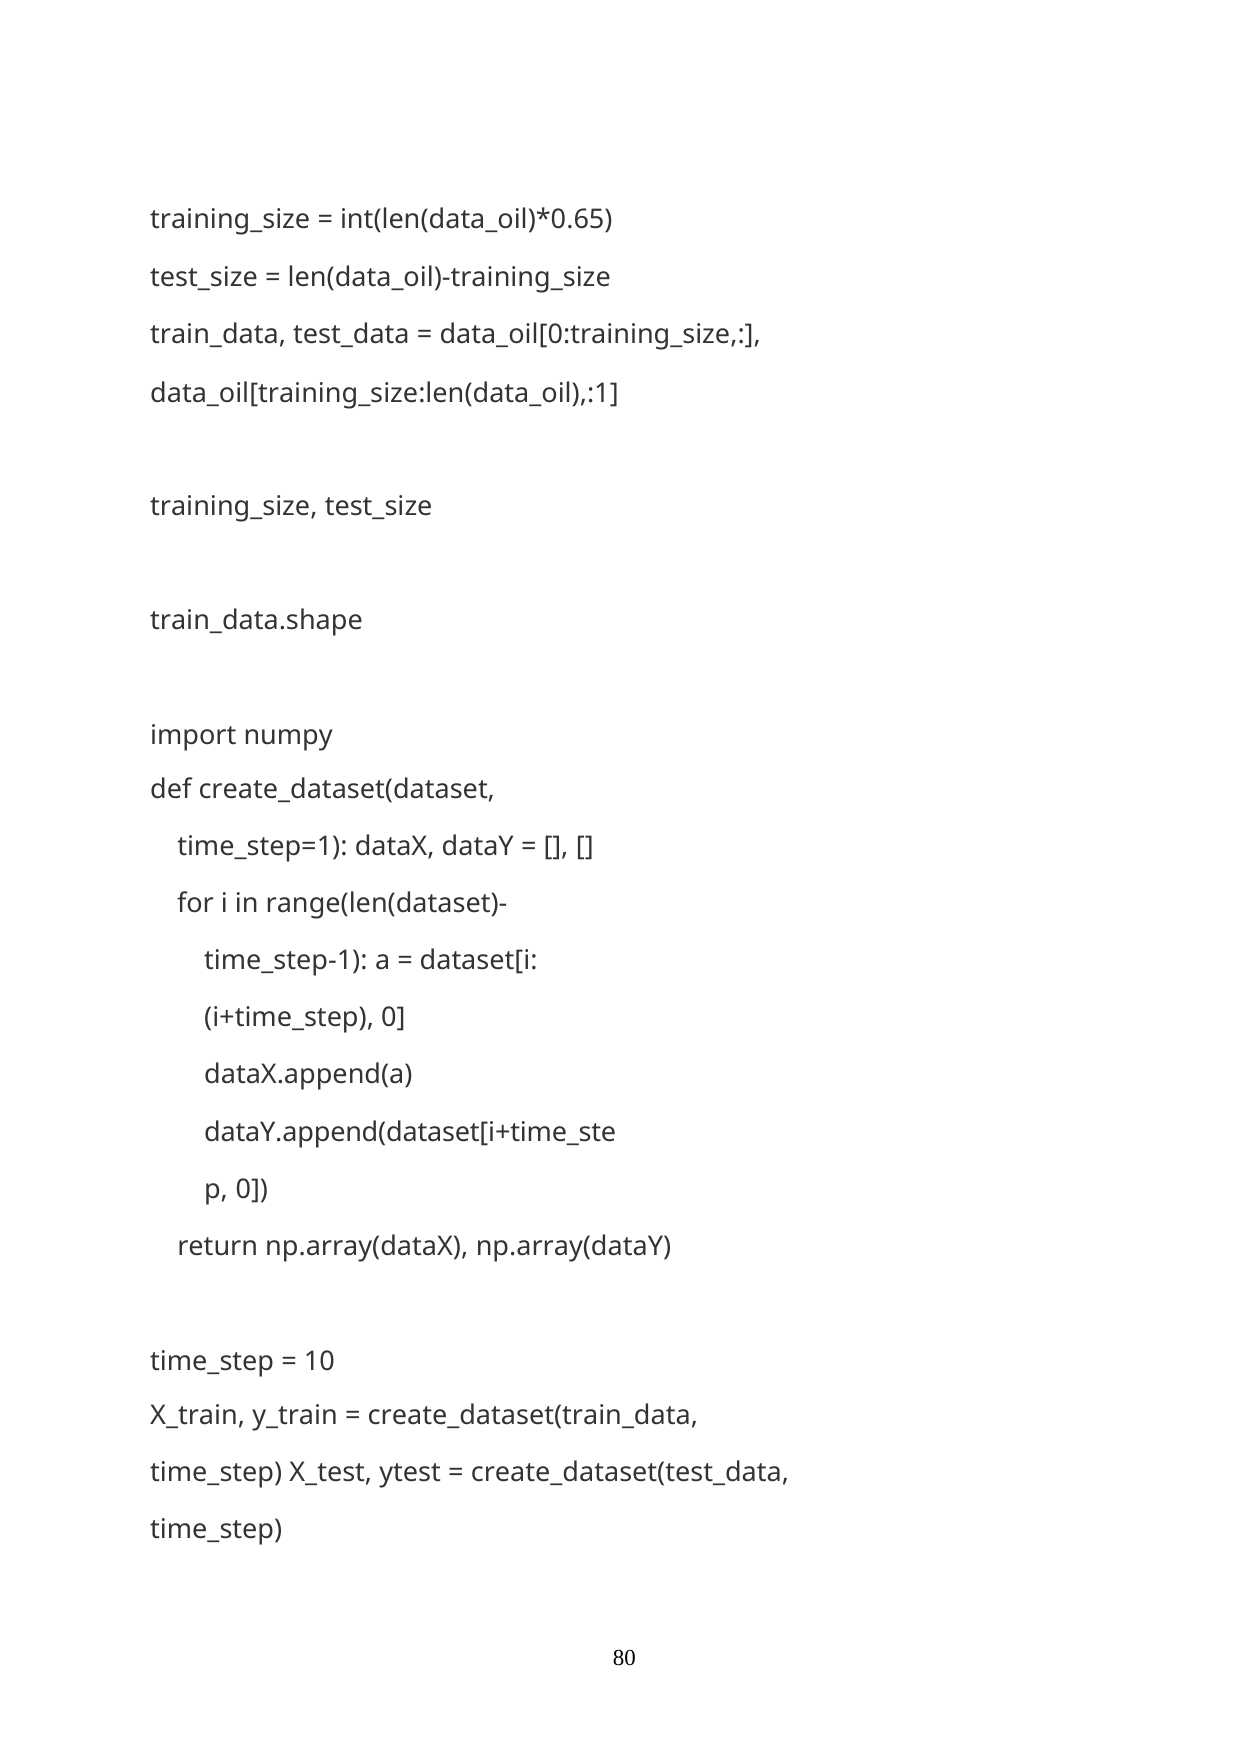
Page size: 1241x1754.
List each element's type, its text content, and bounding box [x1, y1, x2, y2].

text def create_dataset(dataset, time_step=1): dataX, dataY = [], [] [150, 769, 617, 863]
text training_size, test_size [150, 486, 1173, 523]
text import numpy [150, 715, 1173, 752]
text training_size = int(len(data_oil)*0.65) test_size = len(data_oil)-training_size [150, 200, 617, 294]
text X_train, y_train = create_dataset(train_data, time_step) X_test, ytest = create_dataset(test_data, time_step) [150, 1395, 819, 1546]
text return np.array(dataX), np.array(dataY) [177, 1227, 1173, 1263]
text for i in range(len(dataset)-time_step-1): a = dataset[i:(i+time_step), 0] dataX.append(a) dataY.append(dataset[i+time_step, 0]) [177, 884, 617, 1206]
text train_data.shape [150, 601, 1173, 638]
text train_data, test_data = data_oil[0:training_size,:], data_oil[training_size:len(data_oil),:1] [150, 314, 889, 410]
text time_step = 10 [150, 1341, 1173, 1378]
